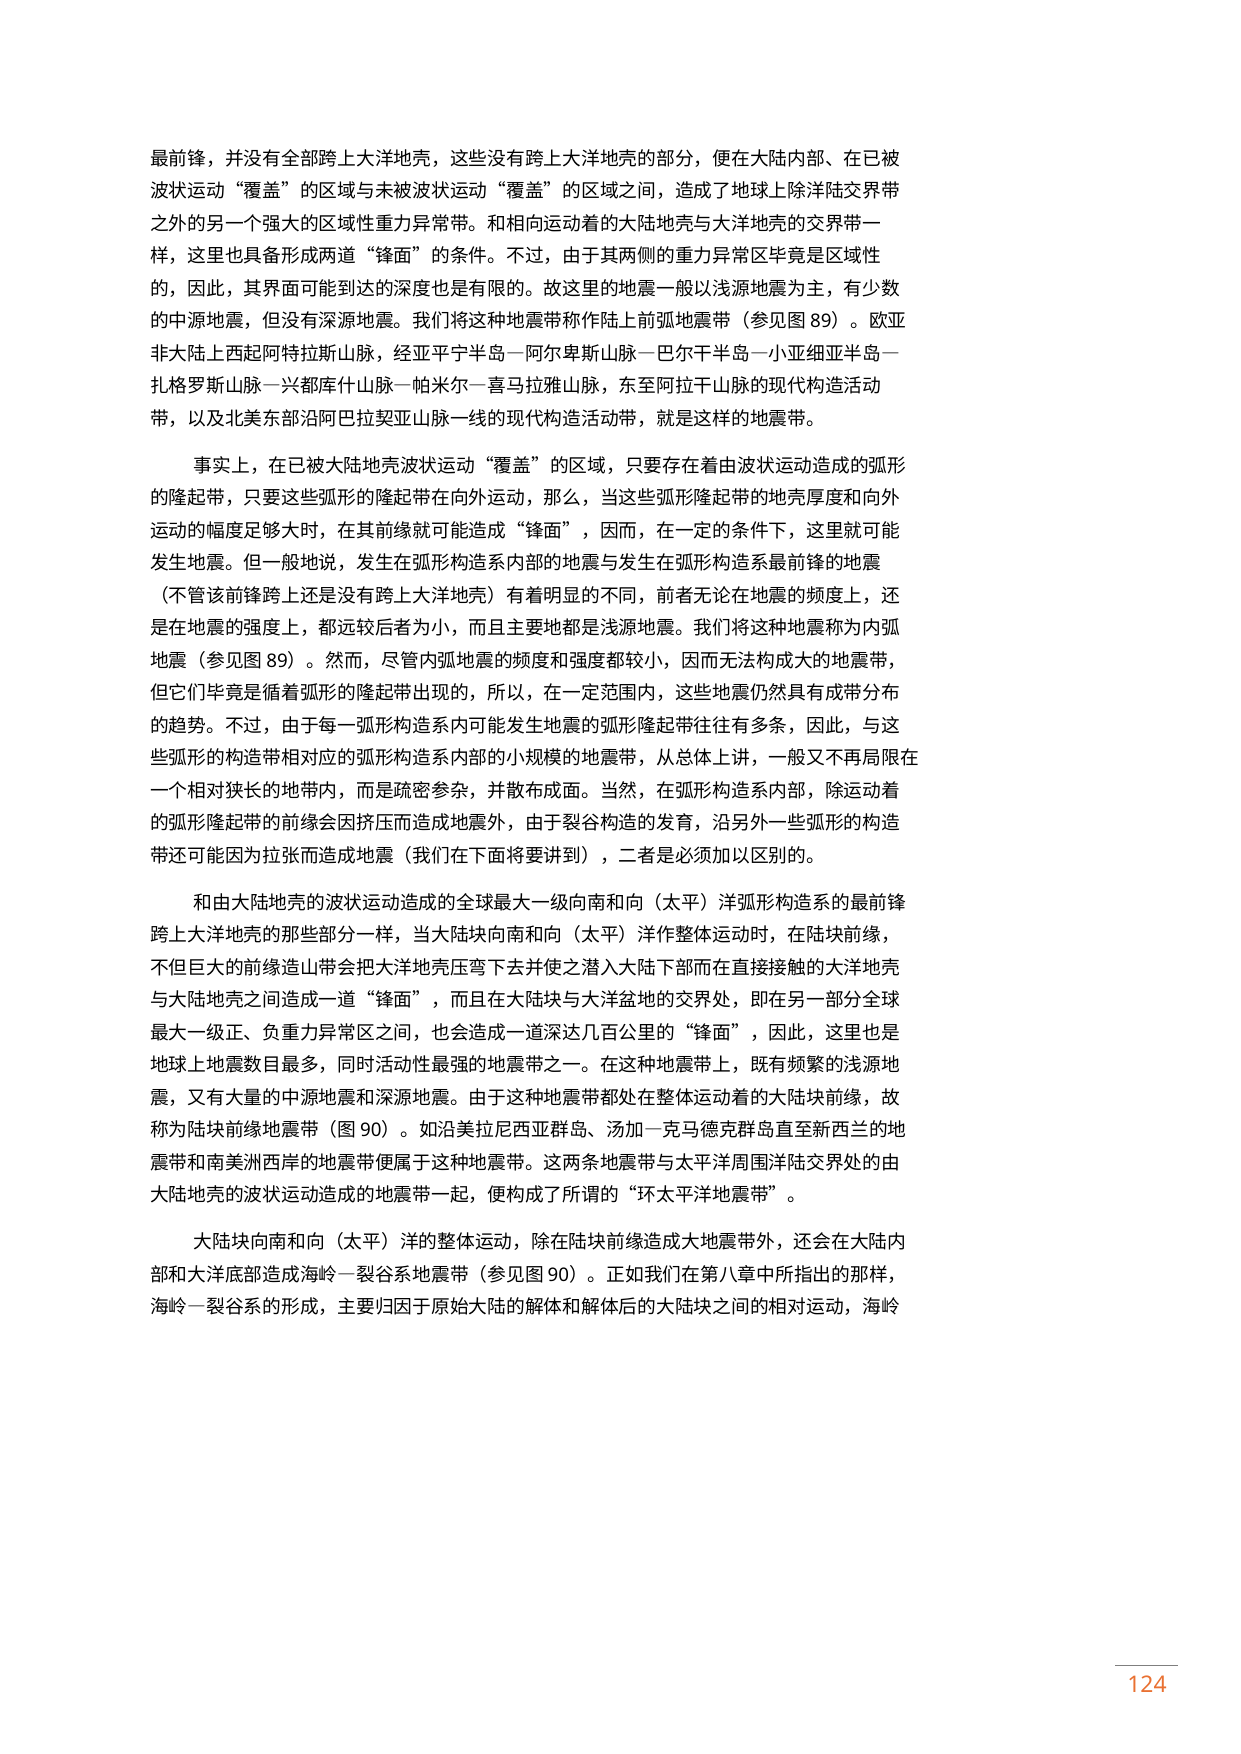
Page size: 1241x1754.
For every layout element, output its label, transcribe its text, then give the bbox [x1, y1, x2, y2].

text 和由大陆地壳的波状运动造成的全球最大一级向南和向（太平）洋弧形构造系的最前锋 跨上大洋地壳的那些部分一样，当大陆块向南和向（太平）洋作整体运动时，在陆块前缘， 不但巨大的前缘造山带会把大洋地壳压弯下去并使之潜入大陆下部而在直接接触的大洋地壳 与大陆地壳之间造成一道“锋面”，而且在大陆块与大洋盆地的交界处，即在另一部分全球 最大一级正、负重力异常区之间，也会造成一道深达几百公里的“锋面”，因此，这里也是 地球上地震数目最多，同时活动性最强的地震带之一。在这种地震带上，既有频繁的浅源地 震，又有大量的中源地震和深源地震。由于这种地震带都处在整体运动着的大陆块前缘，故 称为陆块前缘地震带（图90）。如沿美拉尼西亚群岛、汤加—克马德克群岛直至新西兰的地 震带和南美洲西岸的地震带便属于这种地震带。这两条地震带与太平洋周围洋陆交界处的由 大陆地壳的波状运动造成的地震带一起，便构成了所谓的“环太平洋地震带”。 [150, 885, 1053, 1210]
text 事实上，在已被大陆地壳波状运动“覆盖”的区域，只要存在着由波状运动造成的弧形 的隆起带，只要这些弧形的隆起带在向外运动，那么，当这些弧形隆起带的地壳厚度和向外 运动的幅度足够大时，在其前缘就可能造成“锋面”，因而，在一定的条件下，这里就可能 发生地震。但一般地说，发生在弧形构造系内部的地震与发生在弧形构造系最前锋的地震 （不管该前锋跨上还是没有跨上大洋地壳）有着明显的不同，前者无论在地震的频度上，还 是在地震的强度上，都远较后者为小，而且主要地都是浅源地震。我们将这种地震称为内弧 地震（参见图89）。然而，尽管内弧地震的频度和强度都较小，因而无法构成大的地震带， 但它们毕竟是循着弧形的隆起带出现的，所以，在一定范围内，这些地震仍然具有成带分布 的趋势。不过，由于每一弧形构造系内可能发生地震的弧形隆起带往往有多条，因此，与这 些弧形的构造带相对应的弧形构造系内部的小规模的地震带，从总体上讲，一般又不再局限在 一个相对狭长的地带内，而是疏密参杂，并散布成面。当然，在弧形构造系内部，除运动着 的弧形隆起带的前缘会因挤压而造成地震外，由于裂谷构造的发育，沿另外一些弧形的构造 带还可能因为拉张而造成地震（我们在下面将要讲到），二者是必须加以区别的。 [150, 448, 1053, 870]
text 大陆块向南和向（太平）洋的整体运动，除在陆块前缘造成大地震带外，还会在大陆内 部和大洋底部造成海岭—裂谷系地震带（参见图90）。正如我们在第八章中所指出的那样， 海岭—裂谷系的形成，主要归因于原始大陆的解体和解体后的大陆块之间的相对运动，海岭 [150, 1224, 1053, 1322]
